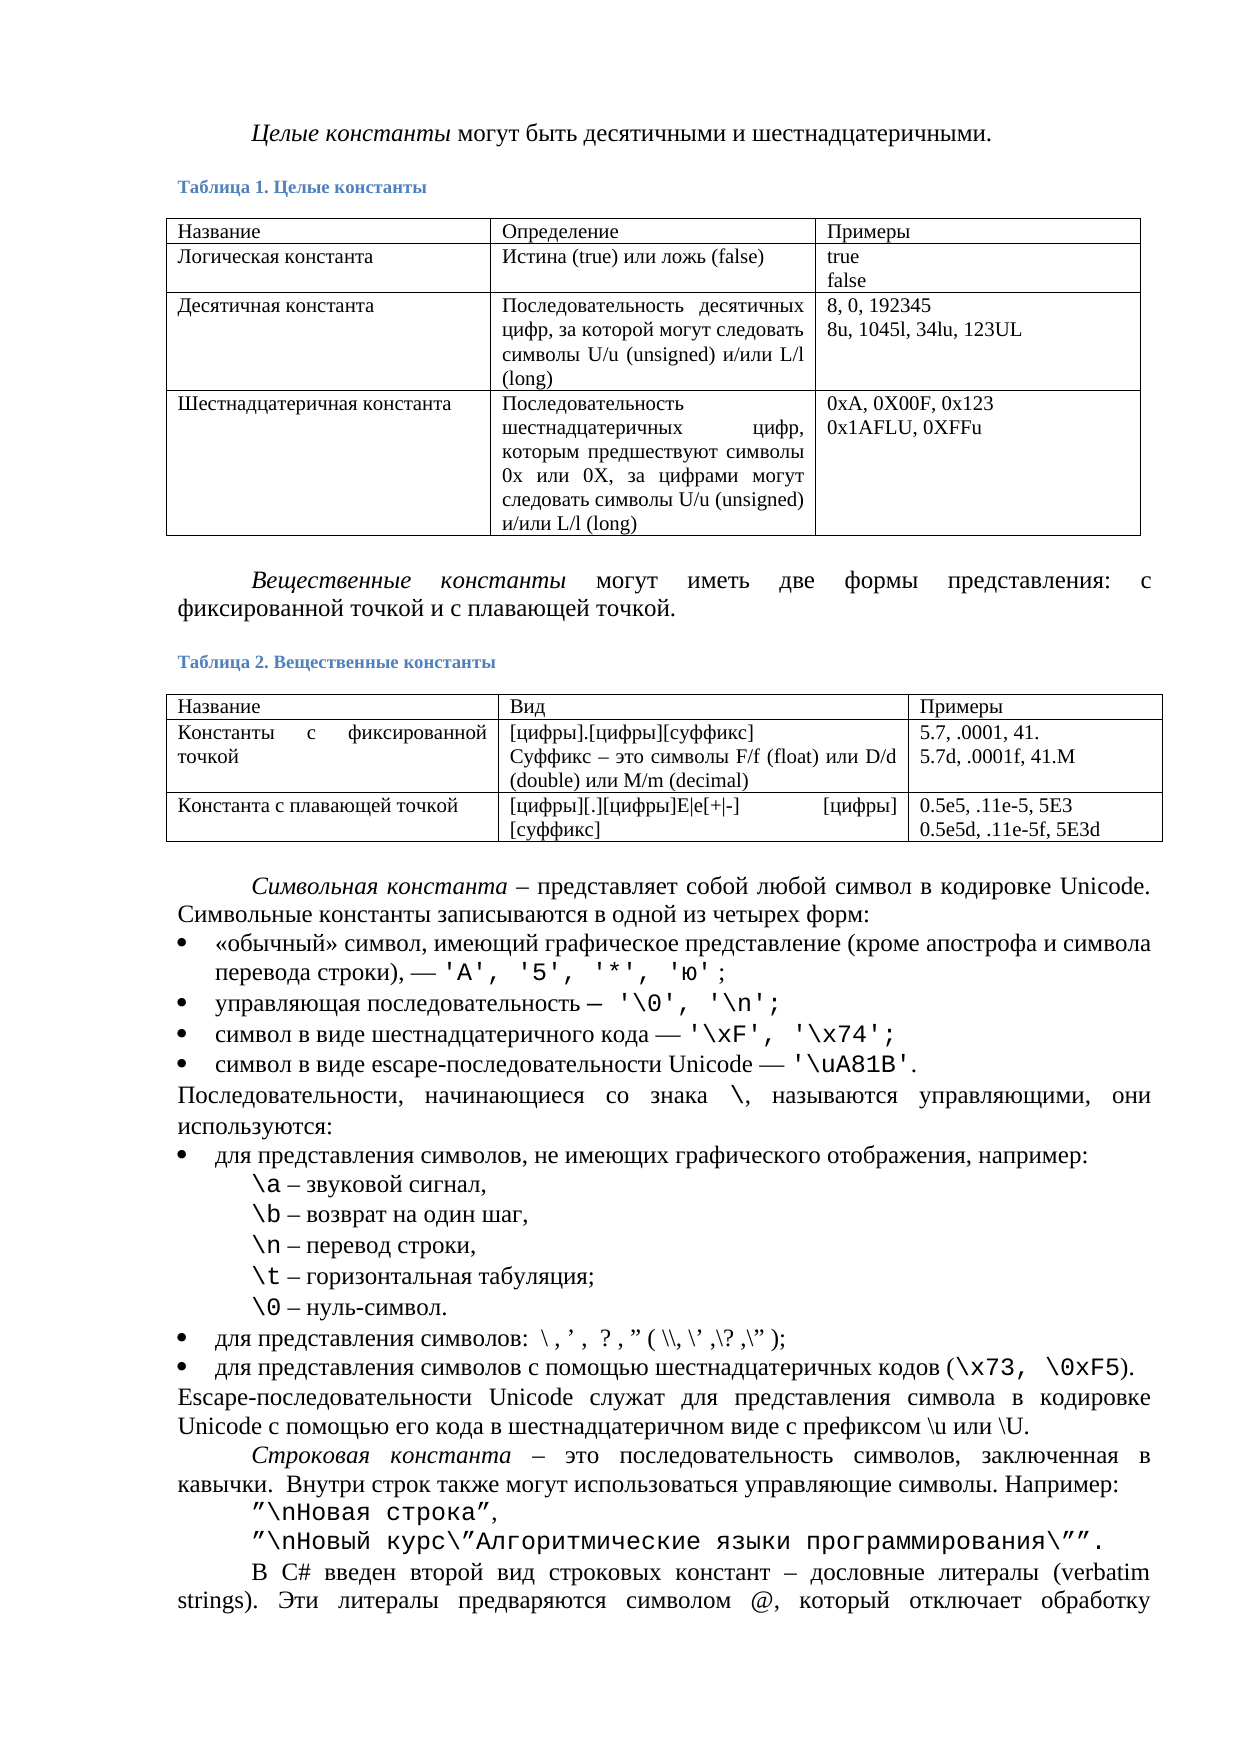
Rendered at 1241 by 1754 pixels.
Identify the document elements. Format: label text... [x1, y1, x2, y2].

table_cell Шестнадцатеричная константа [167, 391, 490, 535]
text ”\nНовая строка”, [177, 1497, 1152, 1528]
text Вещественные константы могут иметь две формы представления: с фиксированной точкой и с плавающей точкой. [177, 565, 1152, 622]
list для представления символов с помощью шестнадцатеричных кодов (\х73, \0хF5). [177, 1352, 1152, 1382]
table_cell [цифры][.][цифры]E|e[+|-] [цифры] [суффикс] [499, 793, 908, 841]
list символ в виде шестнадцатеричного кода — '\xF', '\х74'; [177, 1019, 1152, 1049]
table_cell 0хА, 0Х00F, 0х123 0x1AFLU, 0XFFu [816, 391, 1140, 535]
text Таблица 2. Вещественные константы [177, 651, 1152, 673]
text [177, 1557, 1152, 1614]
table_header Вид [499, 695, 908, 718]
text \b – возврат на один шаг, [177, 1199, 1152, 1230]
table_cell 5.7, .0001, 41. 5.7d, .0001f, 41.M [909, 720, 1162, 792]
table_header Название [167, 219, 490, 243]
text Последовательности, начинающиеся со знака \, называются управляющими, они используются: [177, 1080, 1152, 1140]
table_cell Константа с плавающей точкой [167, 793, 498, 841]
table_cell 0.5е5, .11е-5, 5Е3 0.5e5d, .11e-5f, 5E3d [909, 793, 1162, 841]
table_cell true false [816, 244, 1140, 292]
table_cell Последовательность десятичных цифр, за которой могут следовать символы U/u (unsigned) и/или L/l (long) [491, 293, 815, 389]
table_cell [цифры].[цифры][суффикс] Суффикс – это символы F/f (float) или D/d (double) или M/m (decimal) [499, 720, 908, 792]
table_cell Последовательность шестнадцатеричных цифр, которым предшествуют символы 0х или 0Х, за цифрами могут следовать символы U/u (unsigned) и/или L/l (long) [491, 391, 815, 535]
table_header Примеры [816, 219, 1140, 243]
text \n – перевод строки, [177, 1230, 1152, 1261]
table_cell Десятичная константа [167, 293, 490, 389]
list для представления символов, не имеющих графического отображения, например: [177, 1140, 1152, 1169]
text Escape-последовательности Unicode служат для представления символа в кодировке Unicode с помощью его кода в шестнадцатеричном виде с префиксом \u или \U. [177, 1382, 1152, 1440]
list «обычный» символ, имеющий графическое представление (кроме апострофа и символа перевода строки), — 'А', '5', '*', 'ю' ; [177, 928, 1152, 988]
table_cell Истина (true) или ложь (false) [491, 244, 815, 292]
table_header Название [167, 695, 498, 718]
list управляющая последовательность — '\0', '\n'; [177, 988, 1152, 1019]
list символ в виде escape-последовательности Unicode — '\uA81B'. [177, 1049, 1152, 1080]
table_cell Константы с фиксированной точкой [167, 720, 498, 792]
text Таблица 1. Целые константы [177, 176, 1152, 197]
table_cell Логическая константа [167, 244, 490, 292]
table_header Примеры [909, 695, 1162, 718]
text ”\nНовый курс\”Алгоритмические языки программирования\””. [177, 1528, 1152, 1557]
text \a – звуковой сигнал, [177, 1169, 1152, 1199]
text Целые константы могут быть десятичными и шестнадцатеричными. [177, 118, 1152, 147]
text Символьная константа – представляет собой любой символ в кодировке Unicode. Символьные константы записываются в одной из четырех форм: [177, 871, 1152, 928]
text Строковая константа – это последовательность символов, заключенная в кавычки. Внутри строк также могут использоваться управляющие символы. Например: [177, 1440, 1152, 1497]
table_header Определение [491, 219, 815, 243]
list для представления символов: \ , ’ , ? , ” ( \\, \’ ,\? ,\” ); [177, 1323, 1152, 1352]
table_cell 8, 0, 192345 8u, 1045l, 34lu, 123UL [816, 293, 1140, 389]
text \t – горизонтальная табуляция; [177, 1261, 1152, 1292]
text \0 – нуль-символ. [177, 1292, 1152, 1323]
